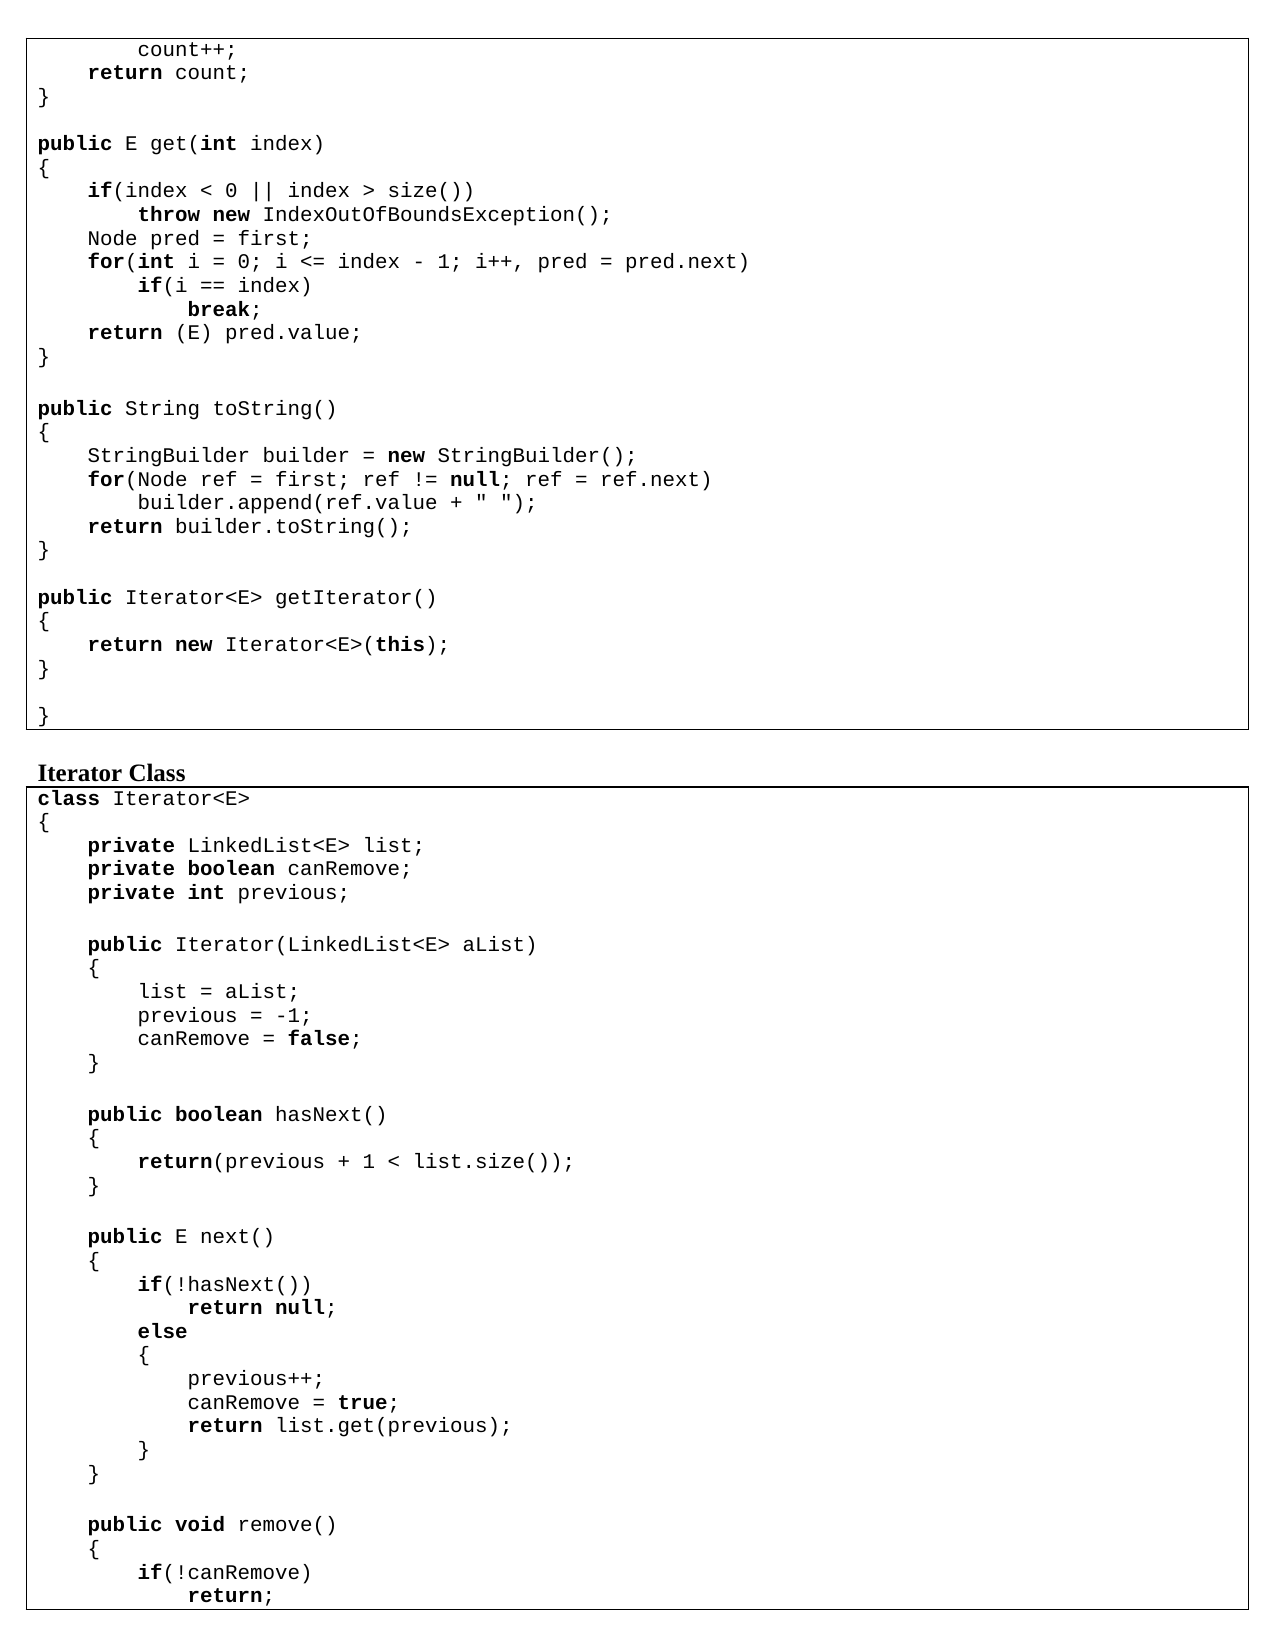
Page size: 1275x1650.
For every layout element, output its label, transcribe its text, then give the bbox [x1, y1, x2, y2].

text Iterator Class [37, 758, 1237, 786]
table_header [27, 788, 1248, 1609]
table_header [27, 39, 1248, 729]
